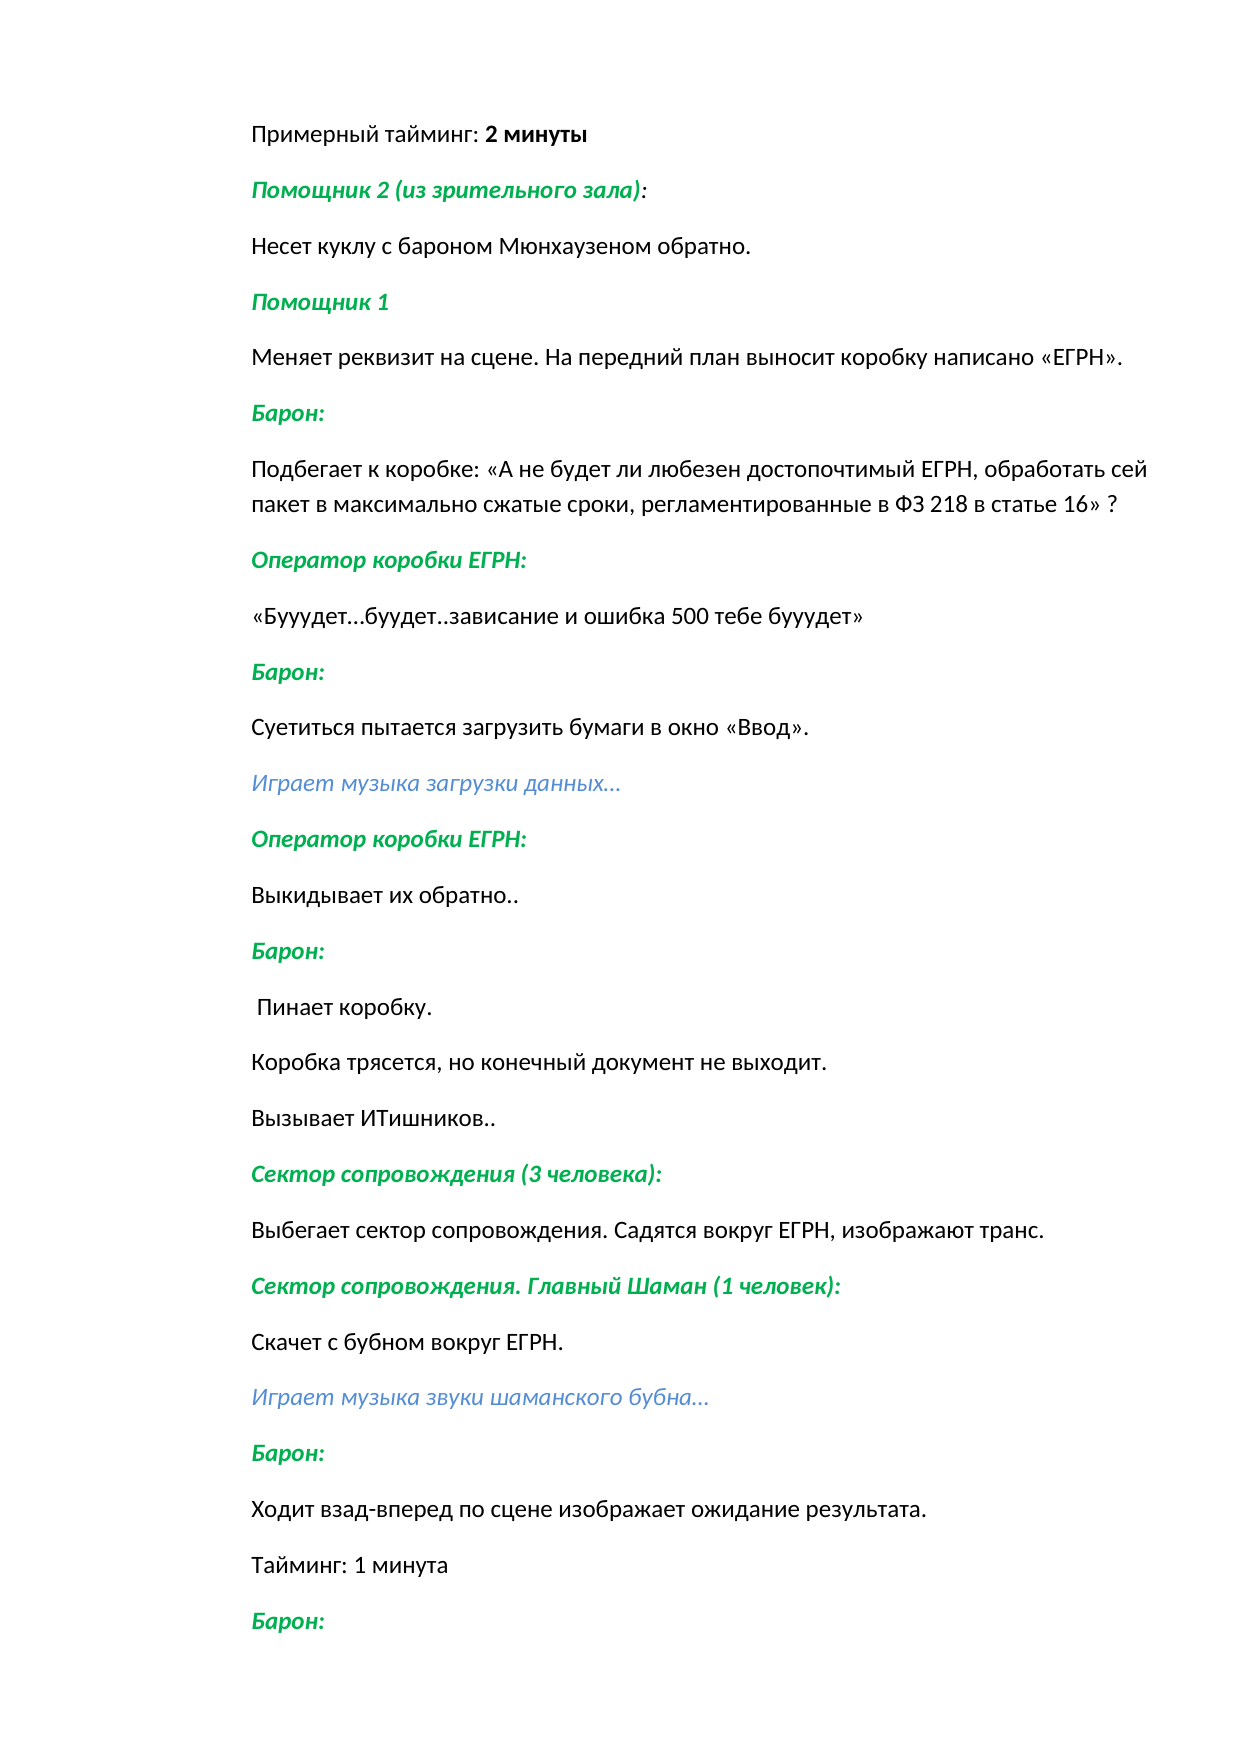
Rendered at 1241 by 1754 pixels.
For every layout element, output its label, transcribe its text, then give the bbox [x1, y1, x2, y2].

text Помощник 2 (из зрительного зала): [251, 174, 1152, 204]
text Меняет реквизит на сцене. На передний план выносит коробку написано «ЕГРН». [251, 341, 1152, 372]
text Выкидывает их обратно.. [251, 879, 1152, 909]
text Барон: [251, 656, 1152, 686]
text Оператор коробки ЕГРН: [251, 823, 1152, 854]
text Тайминг: 1 минута [251, 1549, 1152, 1579]
text Вызывает ИТишников.. [251, 1102, 1152, 1133]
text Несет куклу с бароном Мюнхаузеном обратно. [251, 230, 1152, 260]
text Ходит взад-вперед по сцене изображает ожидание результата. [251, 1493, 1152, 1524]
text Скачет с бубном вокруг ЕГРН. [251, 1326, 1152, 1356]
text Подбегает к коробке: «А не будет ли любезен достопочтимый ЕГРН, обработать сей пакет в максимально сжатые сроки, регламентированные в ФЗ 218 в статье 16» ? [251, 453, 1152, 519]
text Примерный тайминг: 2 минуты [251, 118, 1152, 149]
text Выбегает сектор сопровождения. Садятся вокруг ЕГРН, изображают транс. [251, 1214, 1152, 1244]
text Барон: [251, 1605, 1152, 1635]
text Барон: [251, 935, 1152, 965]
text Коробка трясется, но конечный документ не выходит. [251, 1046, 1152, 1077]
text Сектор сопровождения (3 человека): [251, 1158, 1152, 1189]
text Помощник 1 [251, 286, 1152, 316]
text Играет музыка загрузки данных… [251, 767, 1152, 798]
text Барон: [251, 397, 1152, 428]
text Суетиться пытается загрузить бумаги в окно «Ввод». [251, 711, 1152, 742]
text «Бууудет…буудет..зависание и ошибка 500 тебе бууудет» [251, 600, 1152, 630]
text Пинает коробку. [251, 991, 1152, 1021]
text Сектор сопровождения. Главный Шаман (1 человек): [251, 1270, 1152, 1300]
text Оператор коробки ЕГРН: [251, 544, 1152, 574]
text Играет музыка звуки шаманского бубна… [251, 1381, 1152, 1412]
text Барон: [251, 1437, 1152, 1468]
